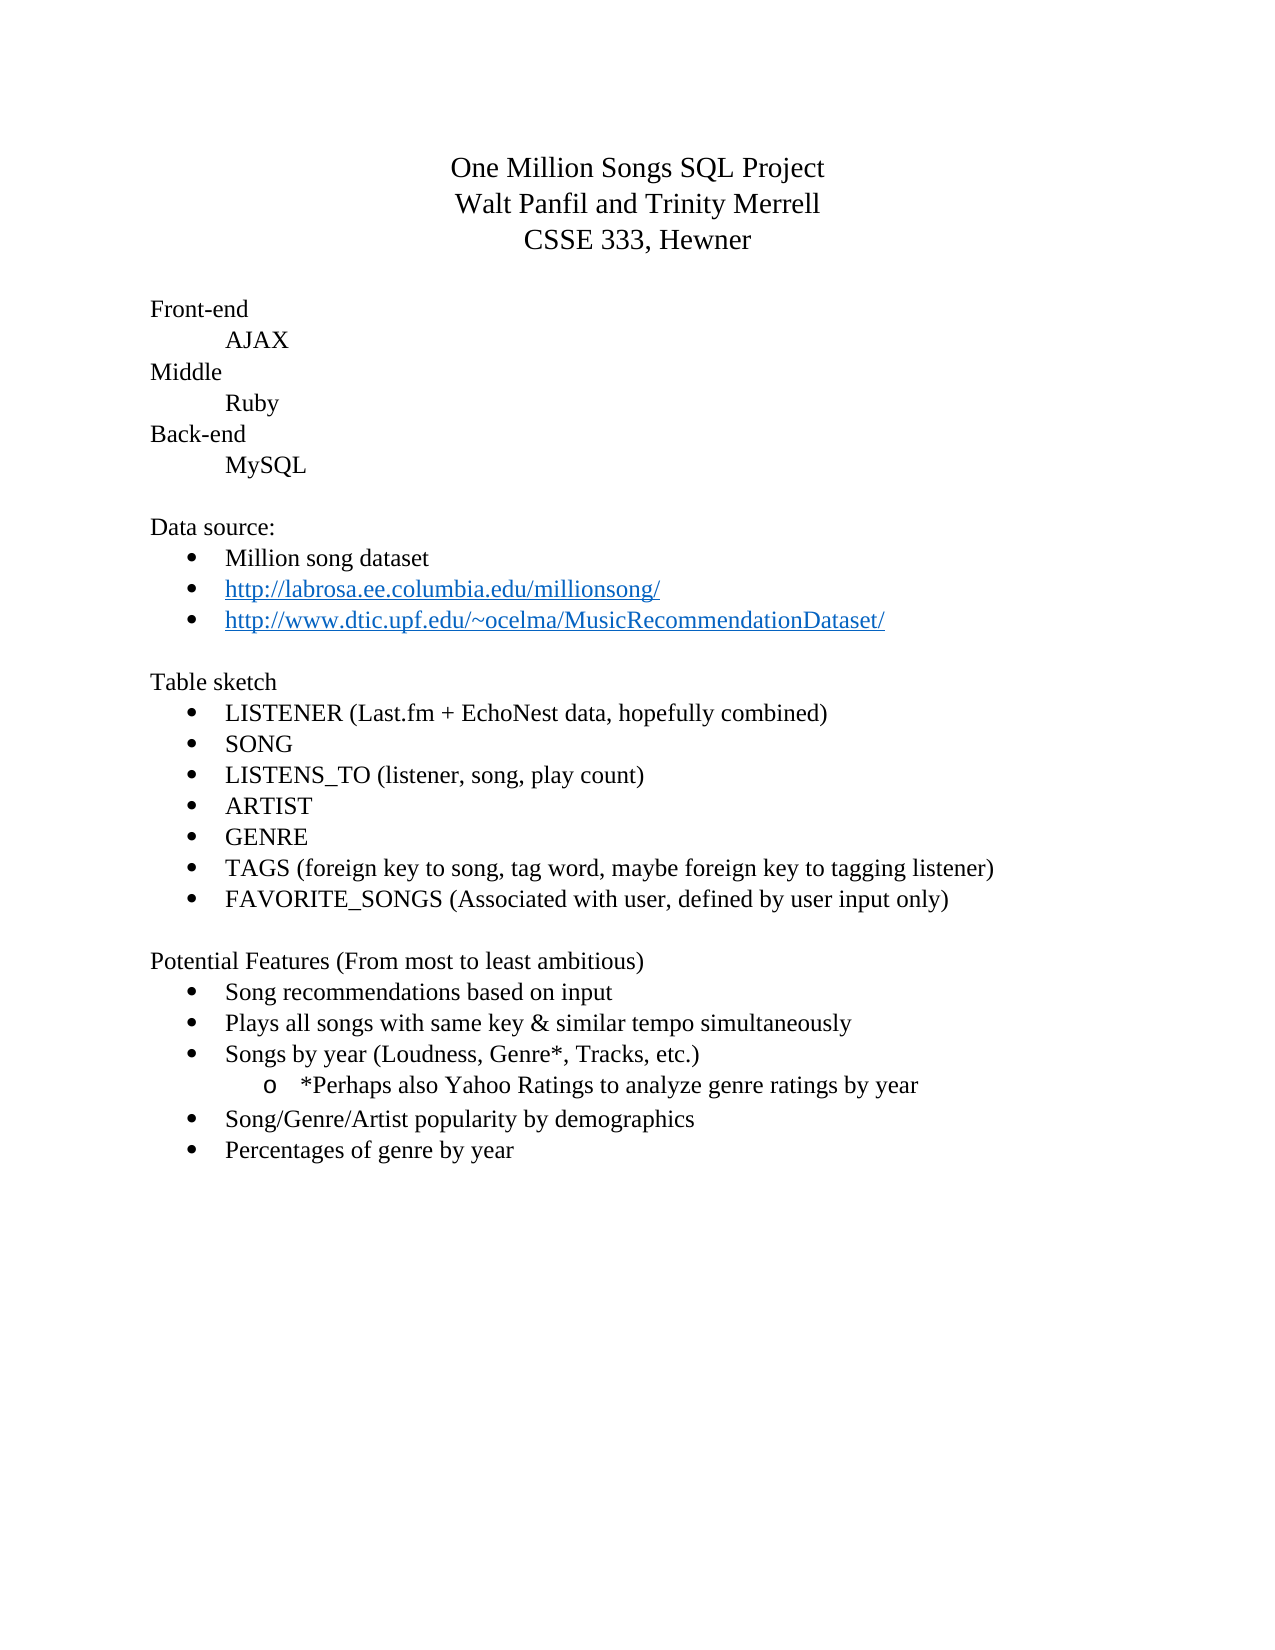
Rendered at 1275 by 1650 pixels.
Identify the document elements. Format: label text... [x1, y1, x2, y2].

text MySQL [150, 450, 1125, 478]
text One Million Songs SQL Project [150, 150, 1125, 183]
text Walt Panfil and Trinity Merrell [150, 186, 1125, 220]
list http://labrosa.ee.columbia.edu/millionsong/ [187, 574, 1125, 603]
text Middle [150, 357, 1125, 385]
list Percentages of genre by year [187, 1135, 1125, 1164]
list Songs by year (Loudness, Genre*, Tracks, etc.) [187, 1039, 1125, 1068]
text Table sketch [150, 667, 1125, 696]
text CSSE 333, Hewner [150, 222, 1125, 256]
list http://www.dtic.upf.edu/~ocelma/MusicRecommendationDataset/ [187, 605, 1125, 634]
list Song recommendations based on input [187, 977, 1125, 1006]
list GENRE [187, 822, 1125, 851]
text Potential Features (From most to least ambitious) [150, 946, 1125, 975]
list *Perhaps also Yahoo Ratings to analyze genre ratings by year [262, 1071, 1125, 1101]
list LISTENS_TO (listener, song, play count) [187, 760, 1125, 789]
list FAVORITE_SONGS (Associated with user, defined by user input only) [187, 884, 1125, 913]
list Million song dataset [187, 543, 1125, 572]
text Back-end [150, 419, 1125, 447]
list ARTIST [187, 791, 1125, 820]
text AJAX [150, 326, 1125, 354]
list LISTENER (Last.fm + EchoNest data, hopefully combined) [187, 698, 1125, 727]
text Data source: [150, 512, 1125, 541]
list TAGS (foreign key to song, tag word, maybe foreign key to tagging listener) [187, 853, 1125, 882]
list Plays all songs with same key & similar tempo simultaneously [187, 1008, 1125, 1037]
text Front-end [150, 294, 1125, 323]
list SONG [187, 729, 1125, 758]
list Song/Genre/Artist popularity by demographics [187, 1104, 1125, 1133]
text Ruby [150, 388, 1125, 416]
